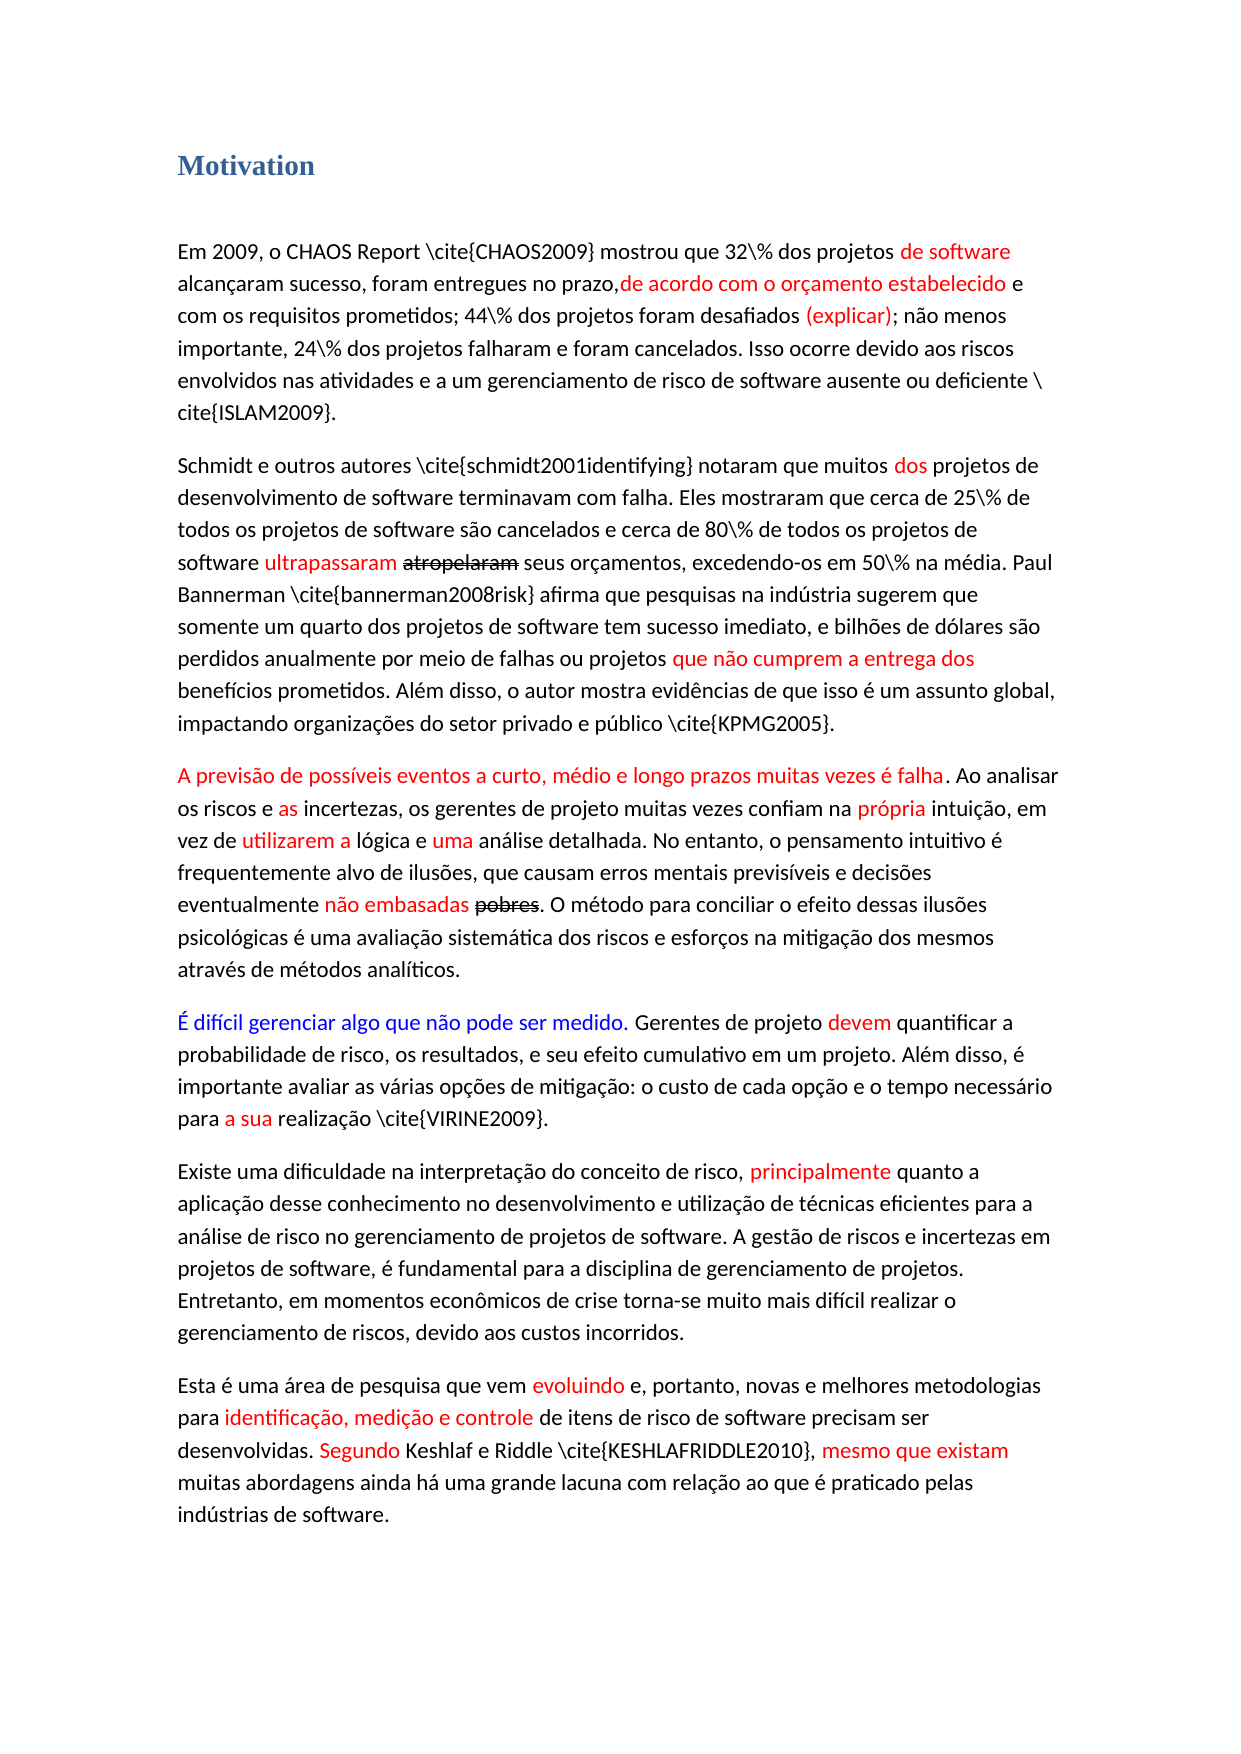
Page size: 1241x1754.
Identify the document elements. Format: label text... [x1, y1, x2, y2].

text Esta é uma área de pesquisa que vem evoluindo e, portanto, novas e melhores metodologias para identificação, medição e controle de itens de risco de software precisam ser desenvolvidas. Segundo Keshlaf e Riddle \cite{KESHLAFRIDDLE2010}, mesmo que existam muitas abordagens ainda há uma grande lacuna com relação ao que é praticado pelas indústrias de software. [177, 1371, 1063, 1528]
text Existe uma dificuldade na interpretação do conceito de risco, principalmente quanto a aplicação desse conhecimento no desenvolvimento e utilização de técnicas eficientes para a análise de risco no gerenciamento de projetos de software. A gestão de riscos e incertezas em projetos de software, é fundamental para a disciplina de gerenciamento de projetos. Entretanto, em momentos econômicos de crise torna-se muito mais difícil realizar o gerenciamento de riscos, devido aos custos incorridos. [177, 1157, 1063, 1346]
text Em 2009, o CHAOS Report \cite{CHAOS2009} mostrou que 32\% dos projetos de software alcançaram sucesso, foram entregues no prazo,de acordo com o orçamento estabelecido e com os requisitos prometidos; 44\% dos projetos foram desafiados (explicar); não menos importante, 24\% dos projetos falharam e foram cancelados. Isso ocorre devido aos riscos envolvidos nas atividades e a um gerenciamento de risco de software ausente ou deficiente \cite{ISLAM2009}. [177, 237, 1063, 426]
text É difícil gerenciar algo que não pode ser medido. Gerentes de projeto devem quantificar a probabilidade de risco, os resultados, e seu efeito cumulativo em um projeto. Além disso, é importante avaliar as várias opções de mitigação: o custo de cada opção e o tempo necessário para a sua realização \cite{VIRINE2009}. [177, 1008, 1063, 1132]
text A previsão de possíveis eventos a curto, médio e longo prazos muitas vezes é falha. Ao analisar os riscos e as incertezas, os gerentes de projeto muitas vezes confiam na própria intuição, em vez de utilizarem a lógica e uma análise detalhada. No entanto, o pensamento intuitivo é frequentemente alvo de ilusões, que causam erros mentais previsíveis e decisões eventualmente não embasadas pobres. O método para conciliar o efeito dessas ilusões psicológicas é uma avaliação sistemática dos riscos e esforços na mitigação dos mesmos através de métodos analíticos. [177, 762, 1063, 983]
text Schmidt e outros autores \cite{schmidt2001identifying} notaram que muitos dos projetos de desenvolvimento de software terminavam com falha. Eles mostraram que cerca de 25\% de todos os projetos de software são cancelados e cerca de 80\% de todos os projetos de software ultrapassaram atropelaram seus orçamentos, excedendo-os em 50\% na média. Paul Bannerman \cite{bannerman2008risk} afirma que pesquisas na indústria sugerem que somente um quarto dos projetos de software tem sucesso imediato, e bilhões de dólares são perdidos anualmente por meio de falhas ou projetos que não cumprem a entrega dos benefícios prometidos. Além disso, o autor mostra evidências de que isso é um assunto global, impactando organizações do setor privado e público \cite{KPMG2005}. [177, 451, 1063, 737]
subtitle Motivation [177, 148, 1063, 181]
